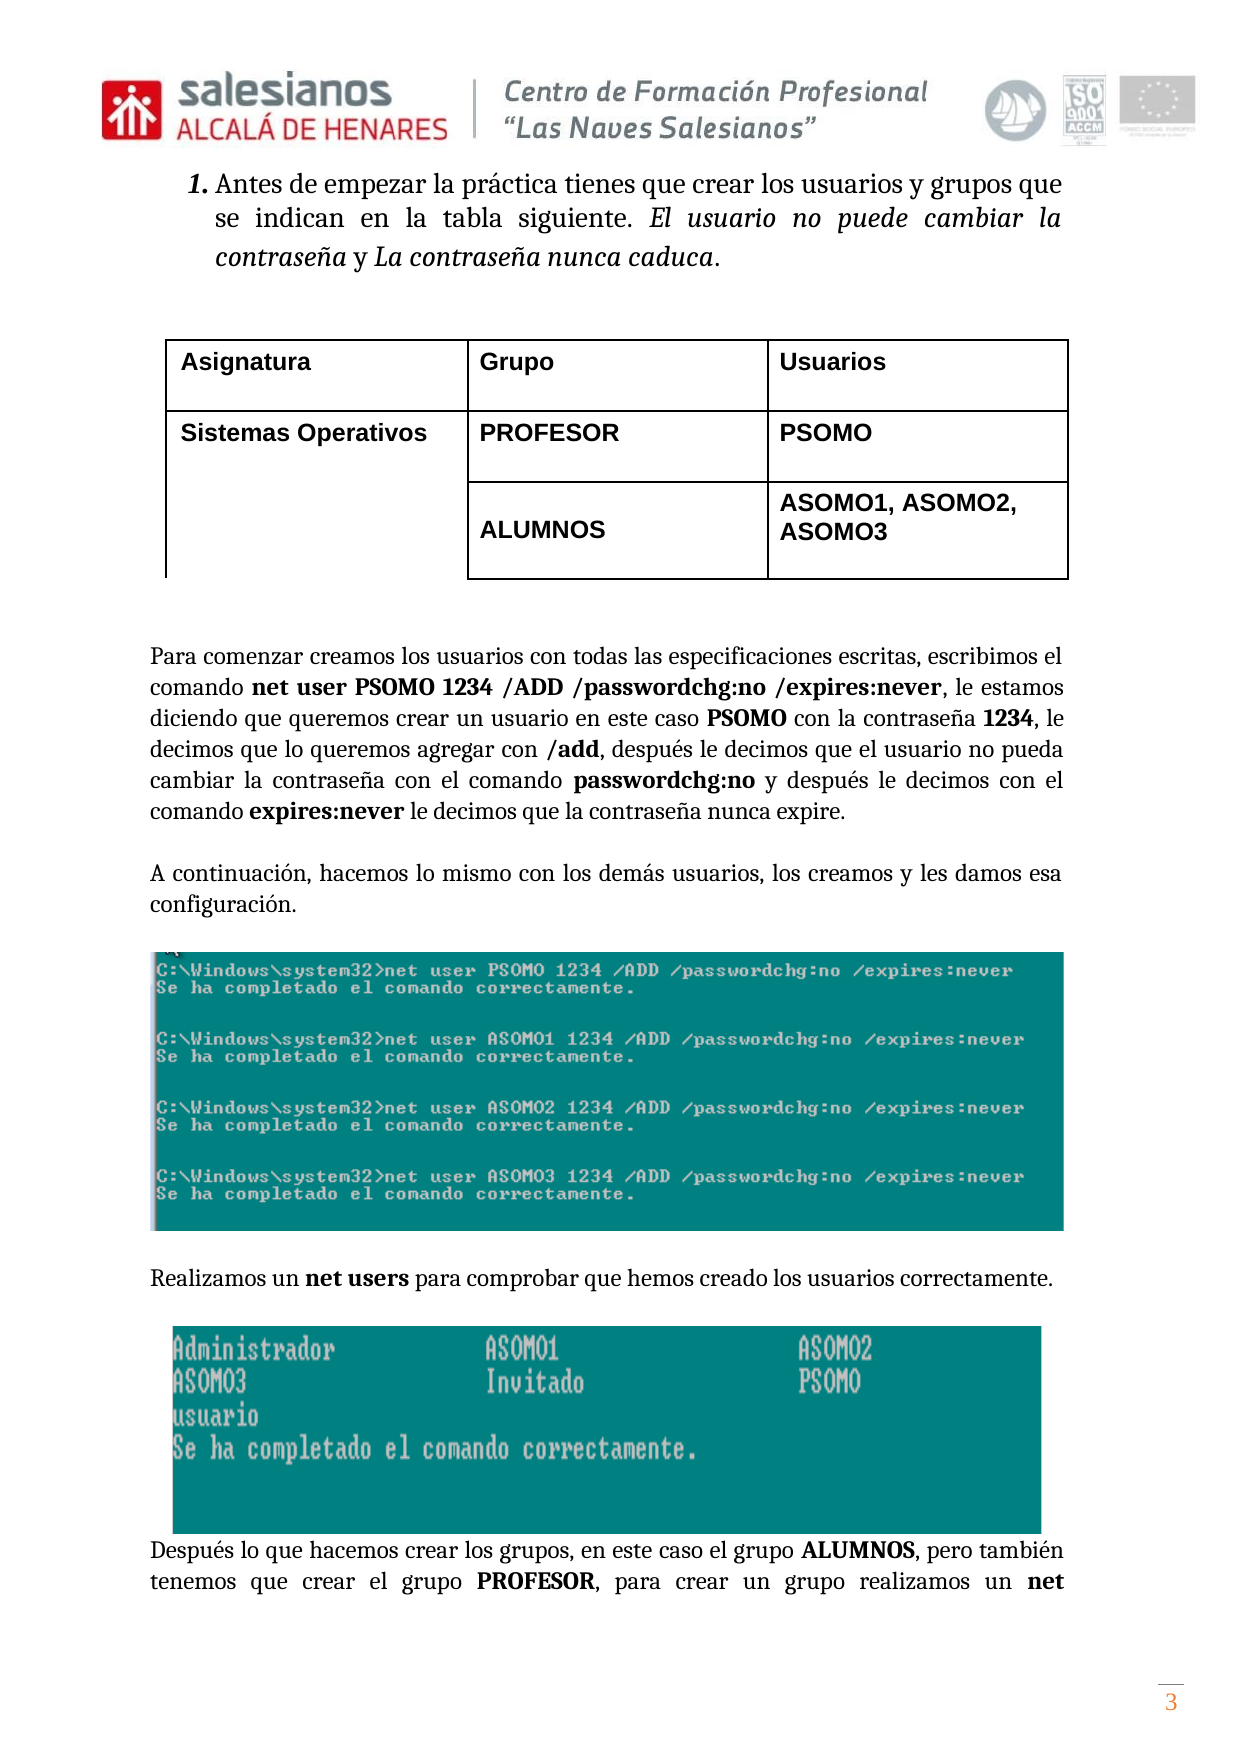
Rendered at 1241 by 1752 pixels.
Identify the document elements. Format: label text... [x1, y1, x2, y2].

table_header Grupo [469, 341, 767, 410]
picture [172, 1326, 1042, 1534]
text Realizamos un net users para comprobar que hemos creado los usuarios correctamente. [150, 1264, 1064, 1293]
text A continuación, hacemos lo mismo con los demás usuarios, los creamos y les damos esa configuración. [150, 859, 1064, 919]
table_cell Sistemas Operativos [167, 412, 467, 578]
picture [150, 952, 1064, 1231]
picture [23, 22, 1240, 165]
table_cell PSOMO [769, 412, 1067, 481]
table_cell ALUMNOS [469, 483, 767, 578]
list Antes de empezar la práctica tienes que crear los usuarios y grupos que se indican en la tabla siguiente. El usuario no puede cambiar la contraseña y La contraseña nunca caduca. [187, 147, 1064, 274]
table_cell ASOMO1, ASOMO2, ASOMO3 [769, 483, 1067, 578]
table_header Asignatura [167, 341, 467, 410]
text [150, 1536, 1064, 1596]
table_cell PROFESOR [469, 412, 767, 481]
table_header Usuarios [769, 341, 1067, 410]
text Para comenzar creamos los usuarios con todas las especificaciones escritas, escribimos el comando net user PSOMO 1234 /ADD /passwordchg:no /expires:never, le estamos diciendo que queremos crear un usuario en este caso PSOMO con la contraseña 1234, le decimos que lo queremos agregar con /add, después le decimos que el usuario no pueda cambiar la contraseña con el comando passwordchg:no y después le decimos con el comando expires:never le decimos que la contraseña nunca expire. [150, 642, 1064, 826]
